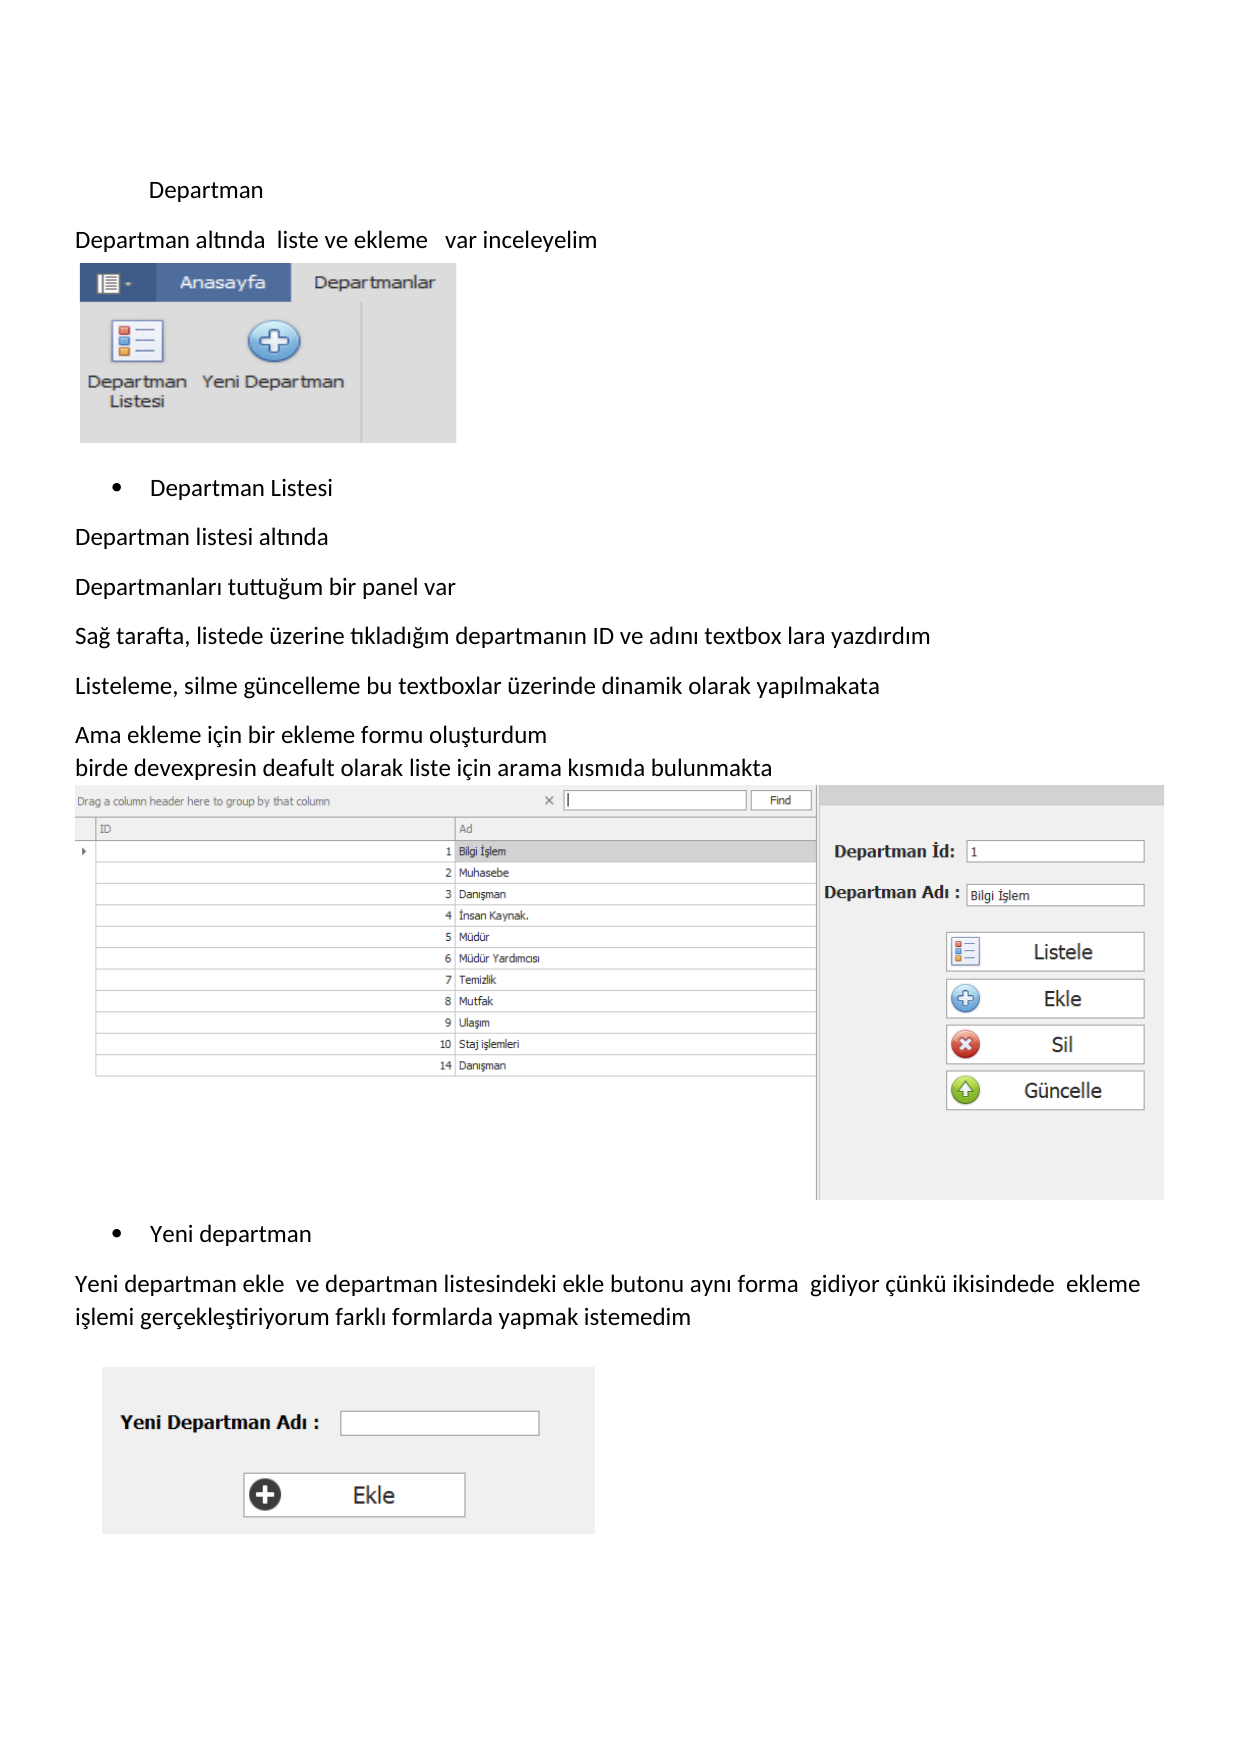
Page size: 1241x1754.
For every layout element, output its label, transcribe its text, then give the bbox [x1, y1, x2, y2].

picture [78, 263, 457, 441]
list Departman Listesi [112, 472, 1165, 502]
text Yeni departman ekle ve departman listesindeki ekle butonu aynı forma gidiyor çünkü ikisindede ekleme işlemi gerçekleştiriyorum farklı formlarda yapmak istemedim [75, 1268, 1165, 1331]
text Sağ tarafta, listede üzerine tıkladığım departmanın ID ve adını textbox lara yazdırdım [75, 620, 1165, 651]
picture [75, 785, 1165, 1200]
text Listeleme, silme güncelleme bu textboxlar üzerinde dinamik olarak yapılmakata [75, 670, 1165, 701]
text Ama ekleme için bir ekleme formu oluşturdum birde devexpresin deafult olarak liste için arama kısmıda bulunmakta [75, 719, 1165, 785]
text Departman altında liste ve ekleme var inceleyelim [75, 224, 1165, 254]
picture [101, 1367, 595, 1533]
text Departman [75, 174, 1165, 205]
text Departman listesi altında [75, 521, 1165, 552]
text Departmanları tuttuğum bir panel var [75, 571, 1165, 601]
list Yeni departman [112, 1218, 1165, 1249]
